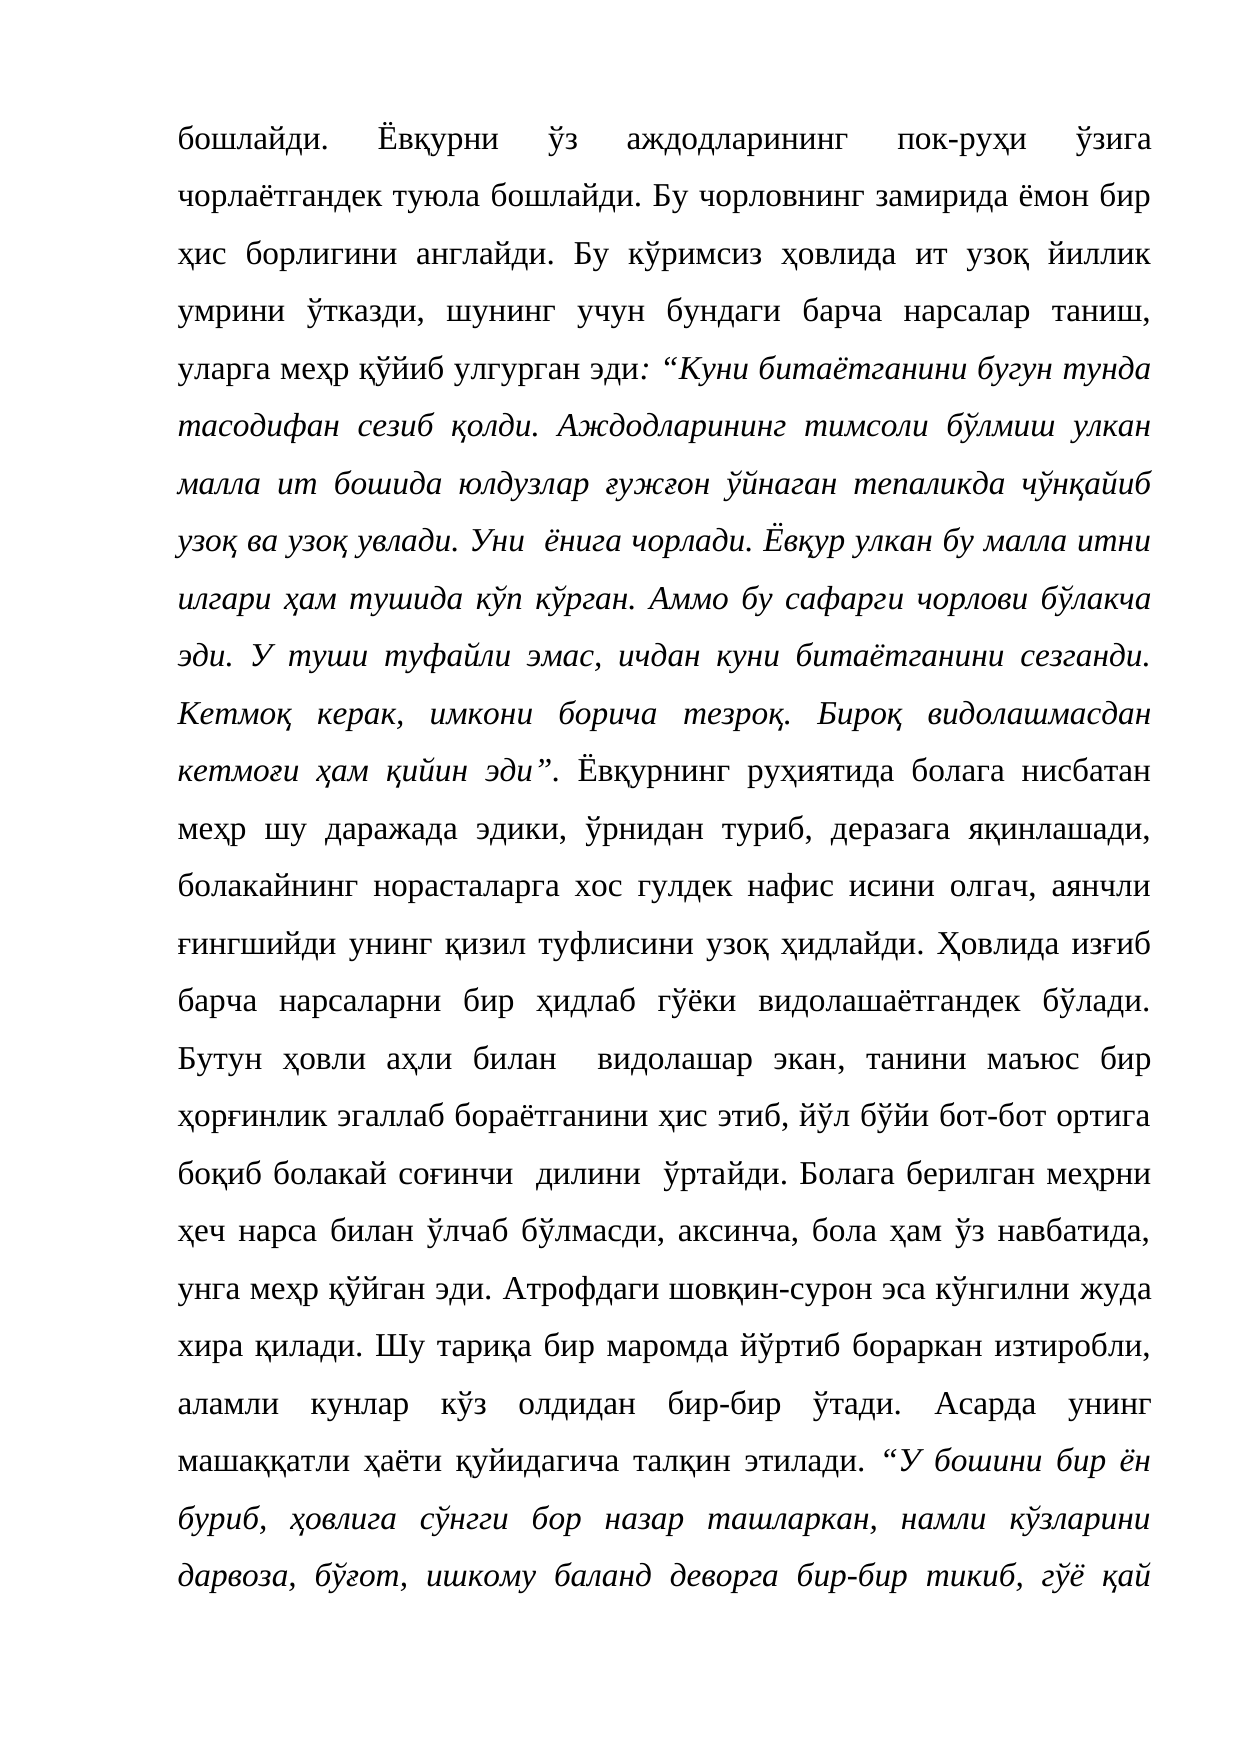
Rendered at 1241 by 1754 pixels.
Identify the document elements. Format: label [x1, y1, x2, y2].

text [177, 118, 1152, 1594]
